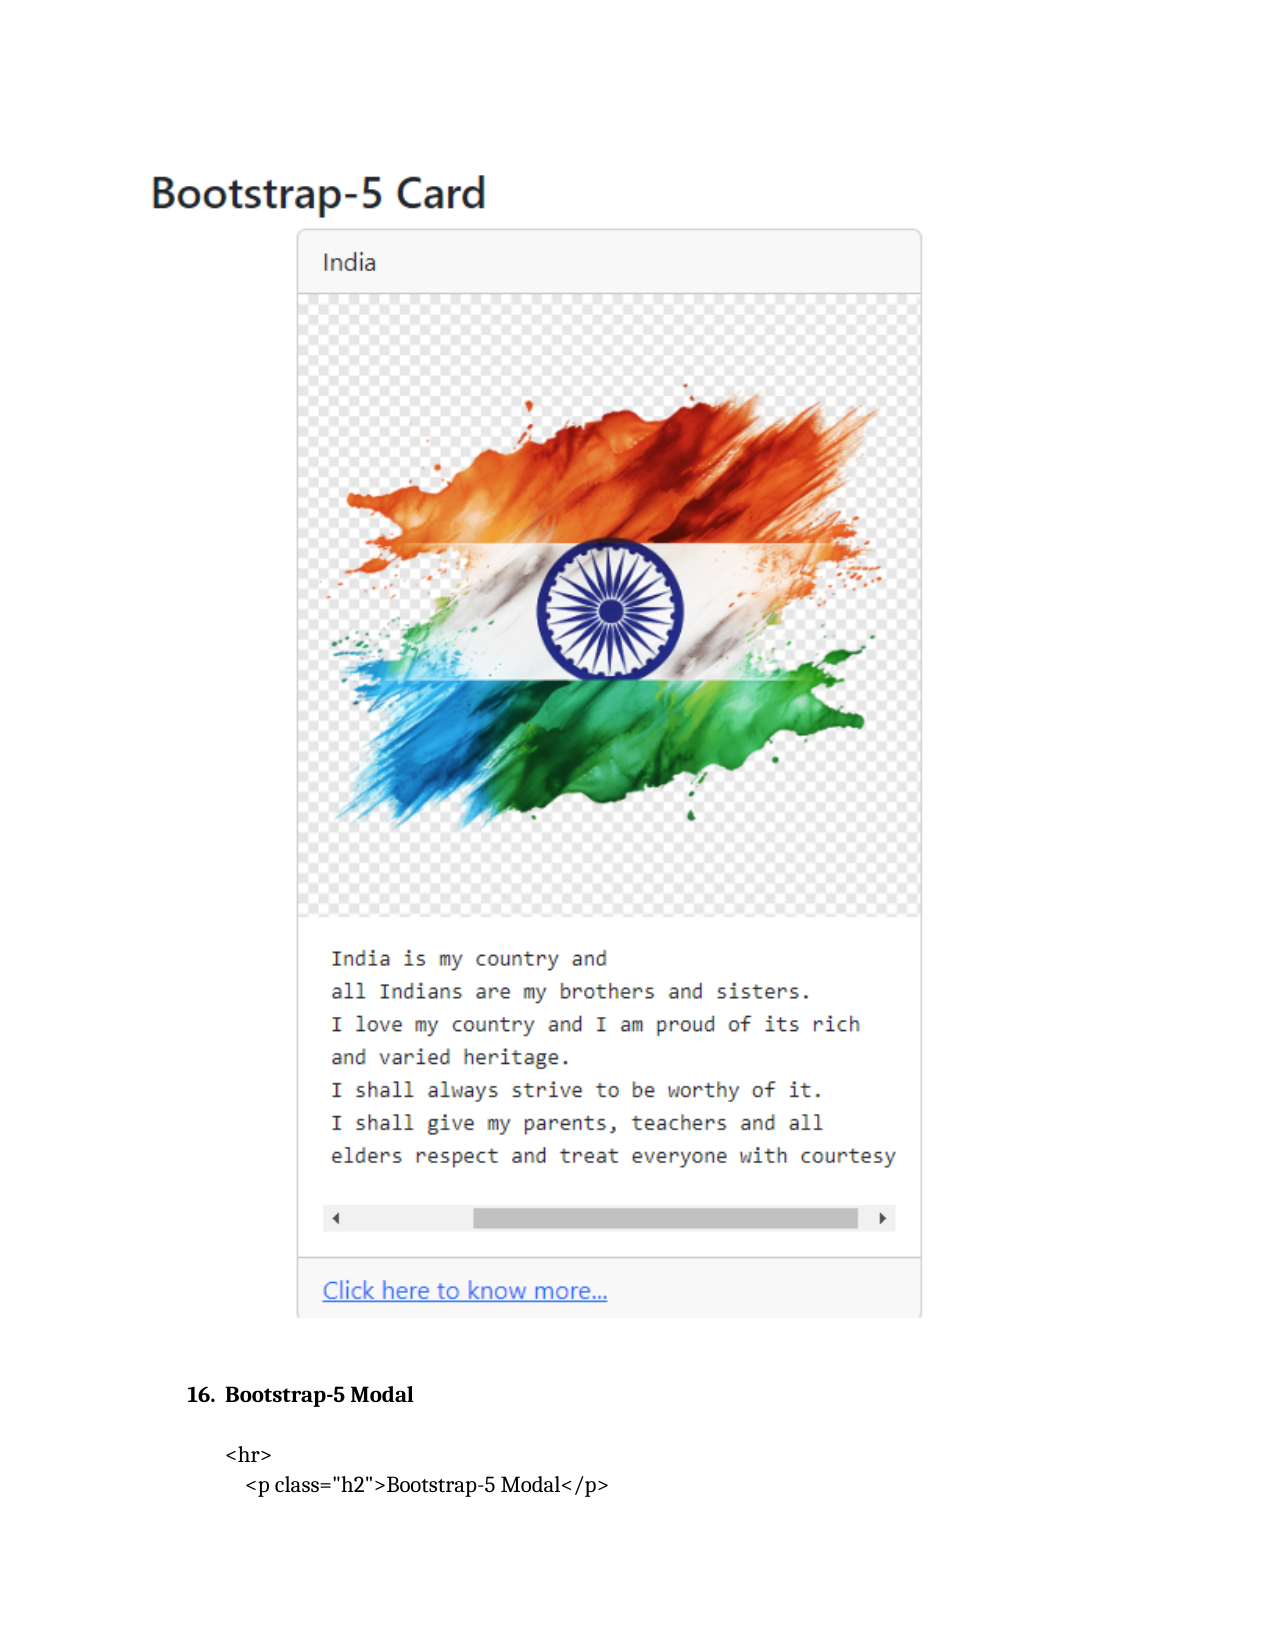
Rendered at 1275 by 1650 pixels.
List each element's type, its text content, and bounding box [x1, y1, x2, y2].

list Bootstrap-5 Modal [187, 1381, 1125, 1408]
picture [150, 150, 1135, 1318]
text <p class="h2">Bootstrap-5 Modal</p> [225, 1472, 1125, 1498]
text <hr> [225, 1442, 1125, 1468]
